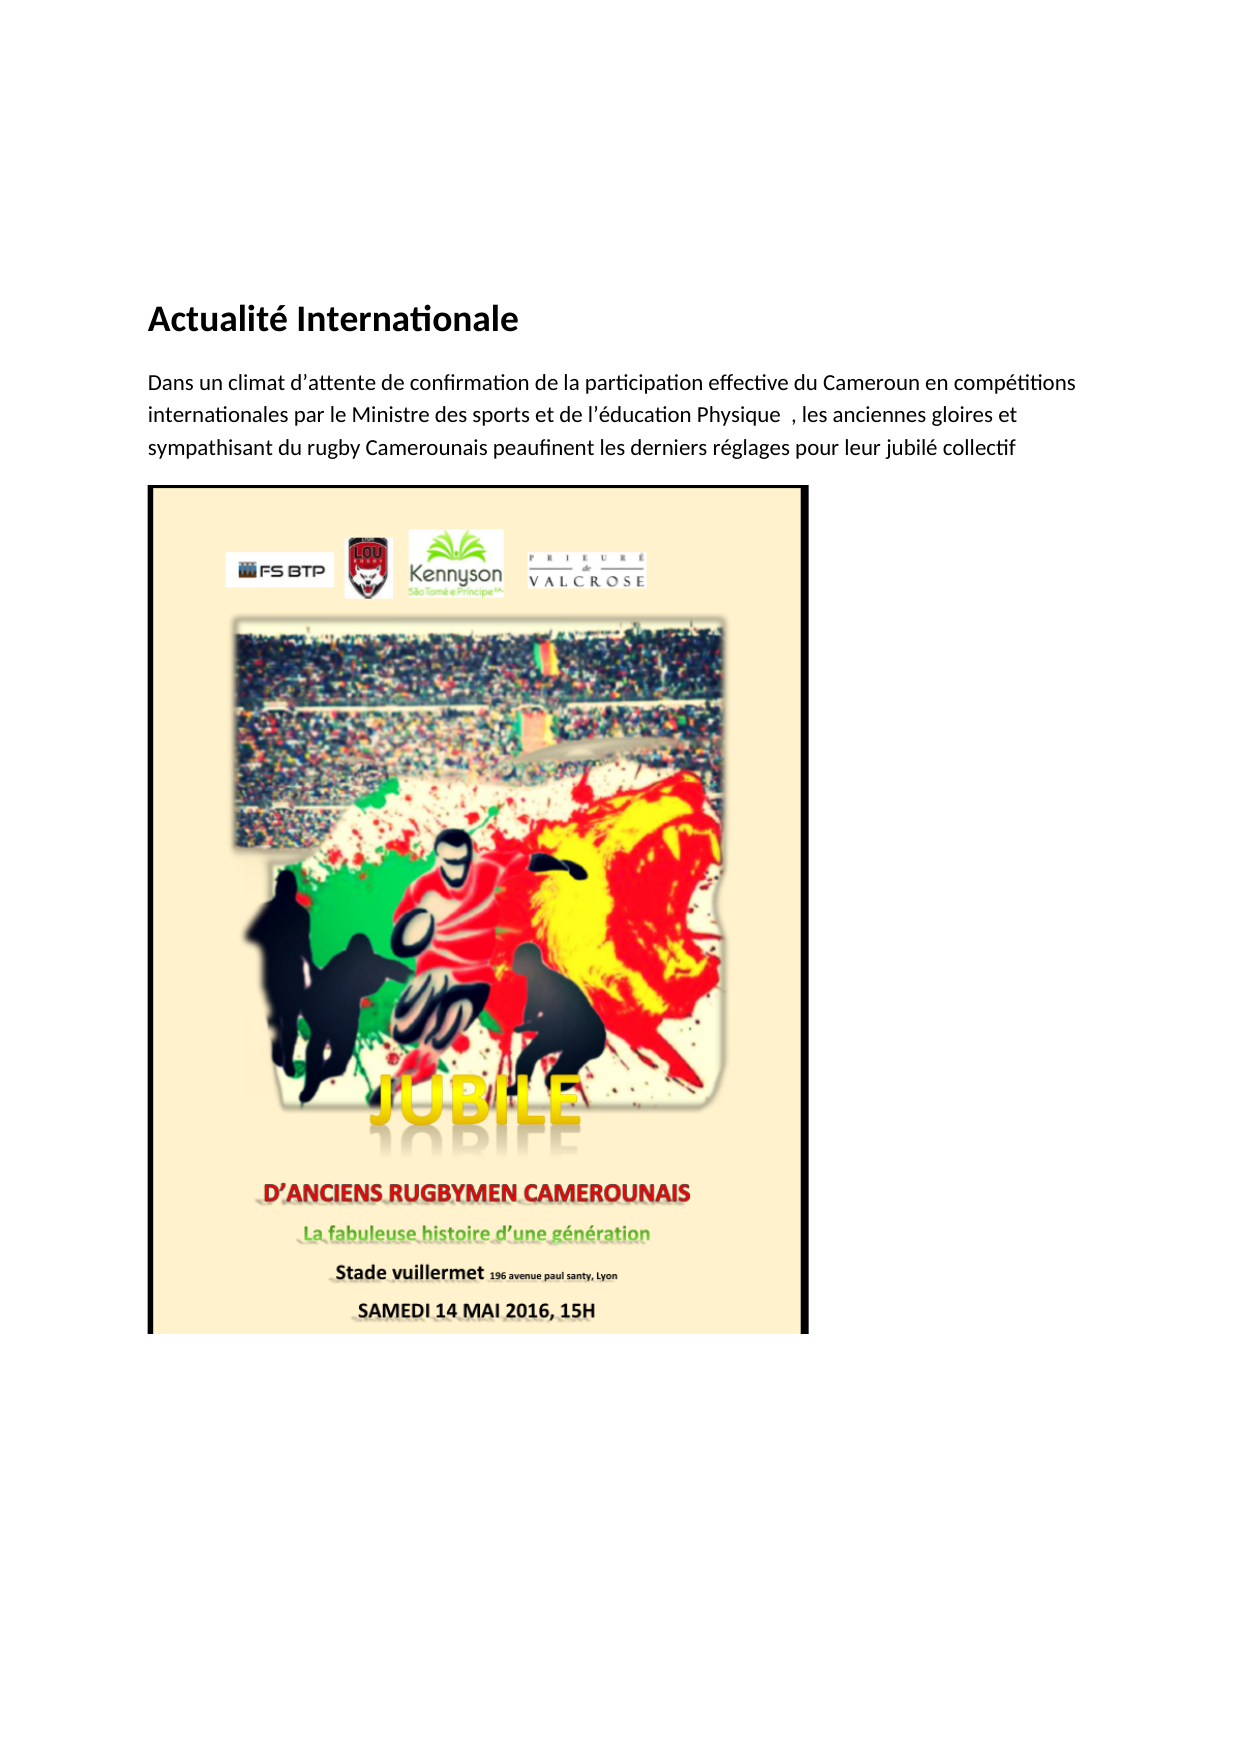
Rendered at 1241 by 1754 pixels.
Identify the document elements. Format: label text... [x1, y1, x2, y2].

picture [147, 485, 809, 1334]
text Dans un climat d’attente de confirmation de la participation effective du Cameroun en compétitions internationales par le Ministre des sports et de l’éducation Physique , les anciennes gloires et sympathisant du rugby Camerounais peaufinent les derniers réglages pour leur jubilé collectif [148, 368, 1093, 461]
text Actualité Internationale [148, 295, 1093, 341]
